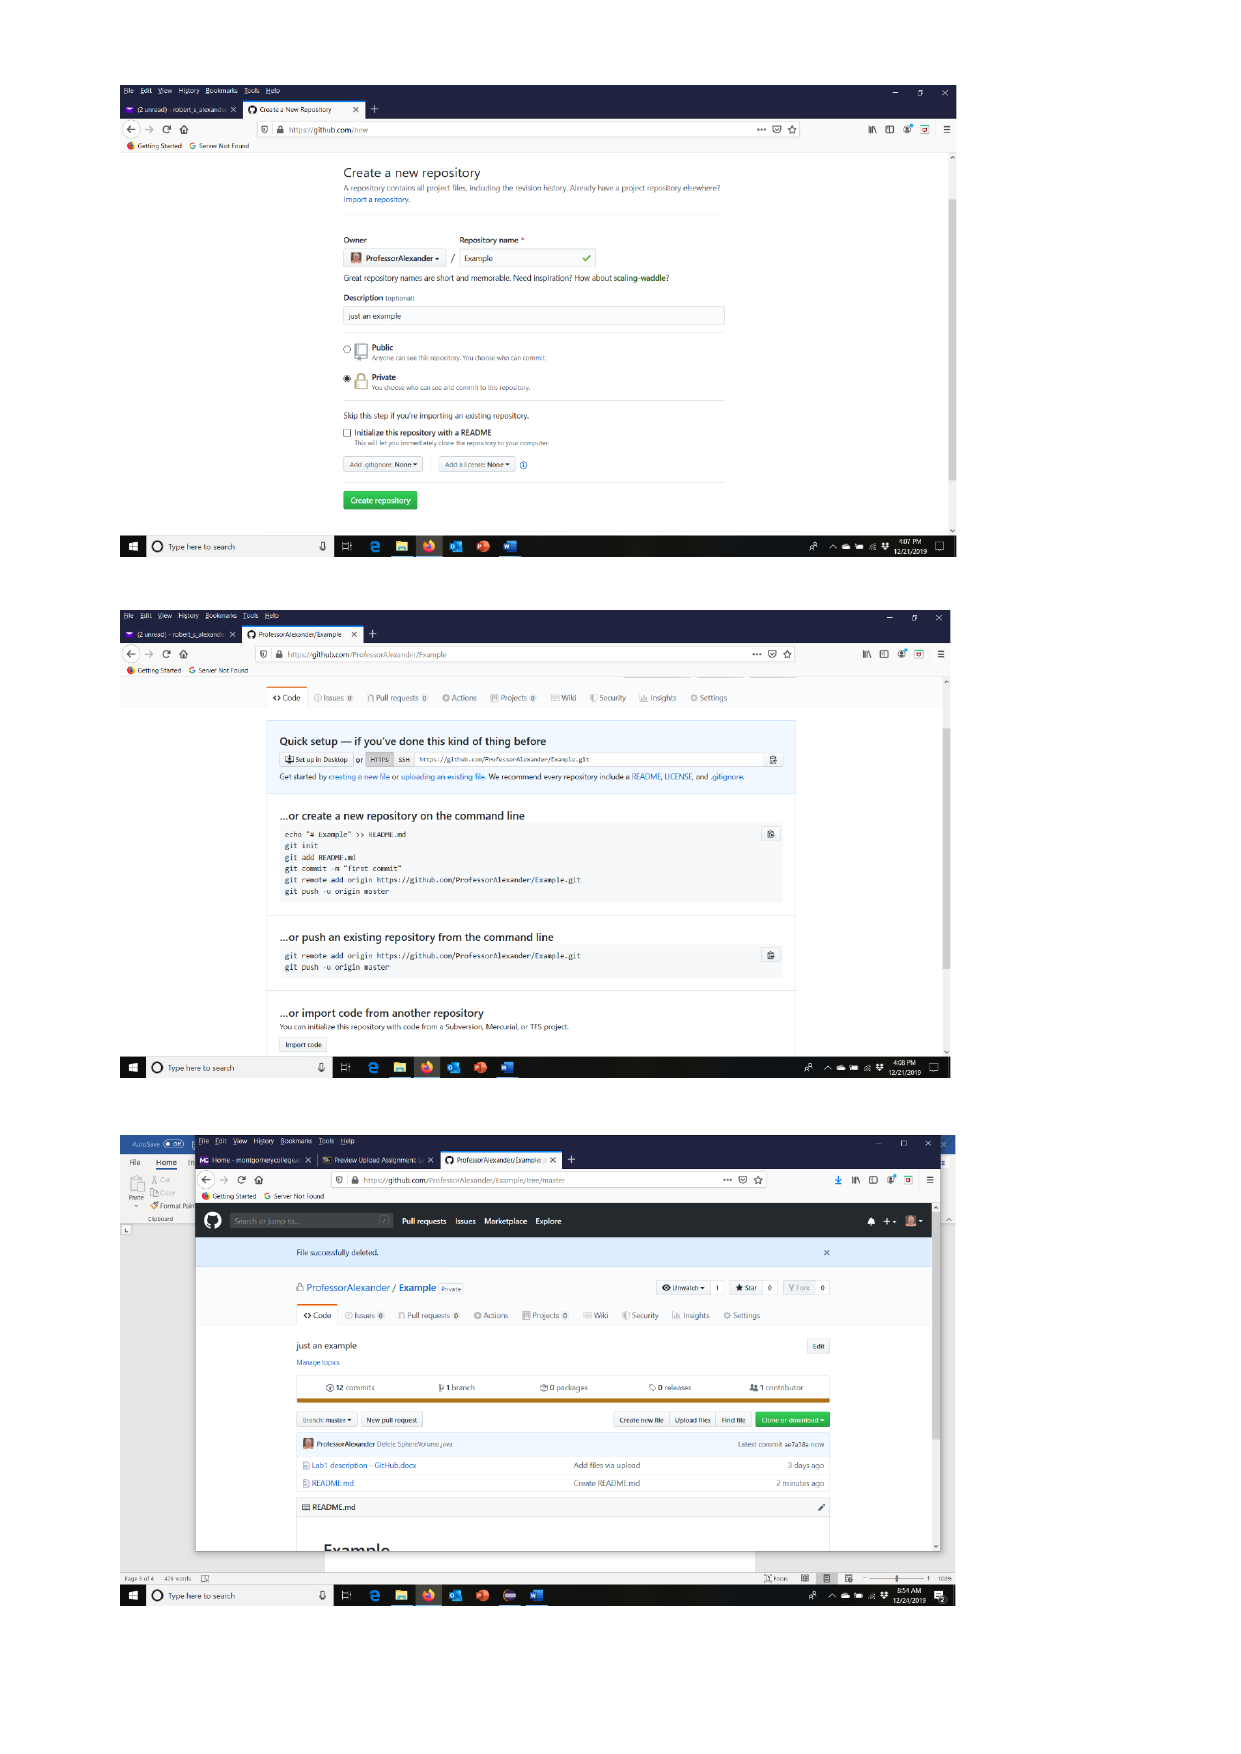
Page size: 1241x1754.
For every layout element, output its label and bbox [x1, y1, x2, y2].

picture [120, 610, 951, 1078]
picture [120, 1135, 956, 1606]
picture [120, 85, 957, 557]
